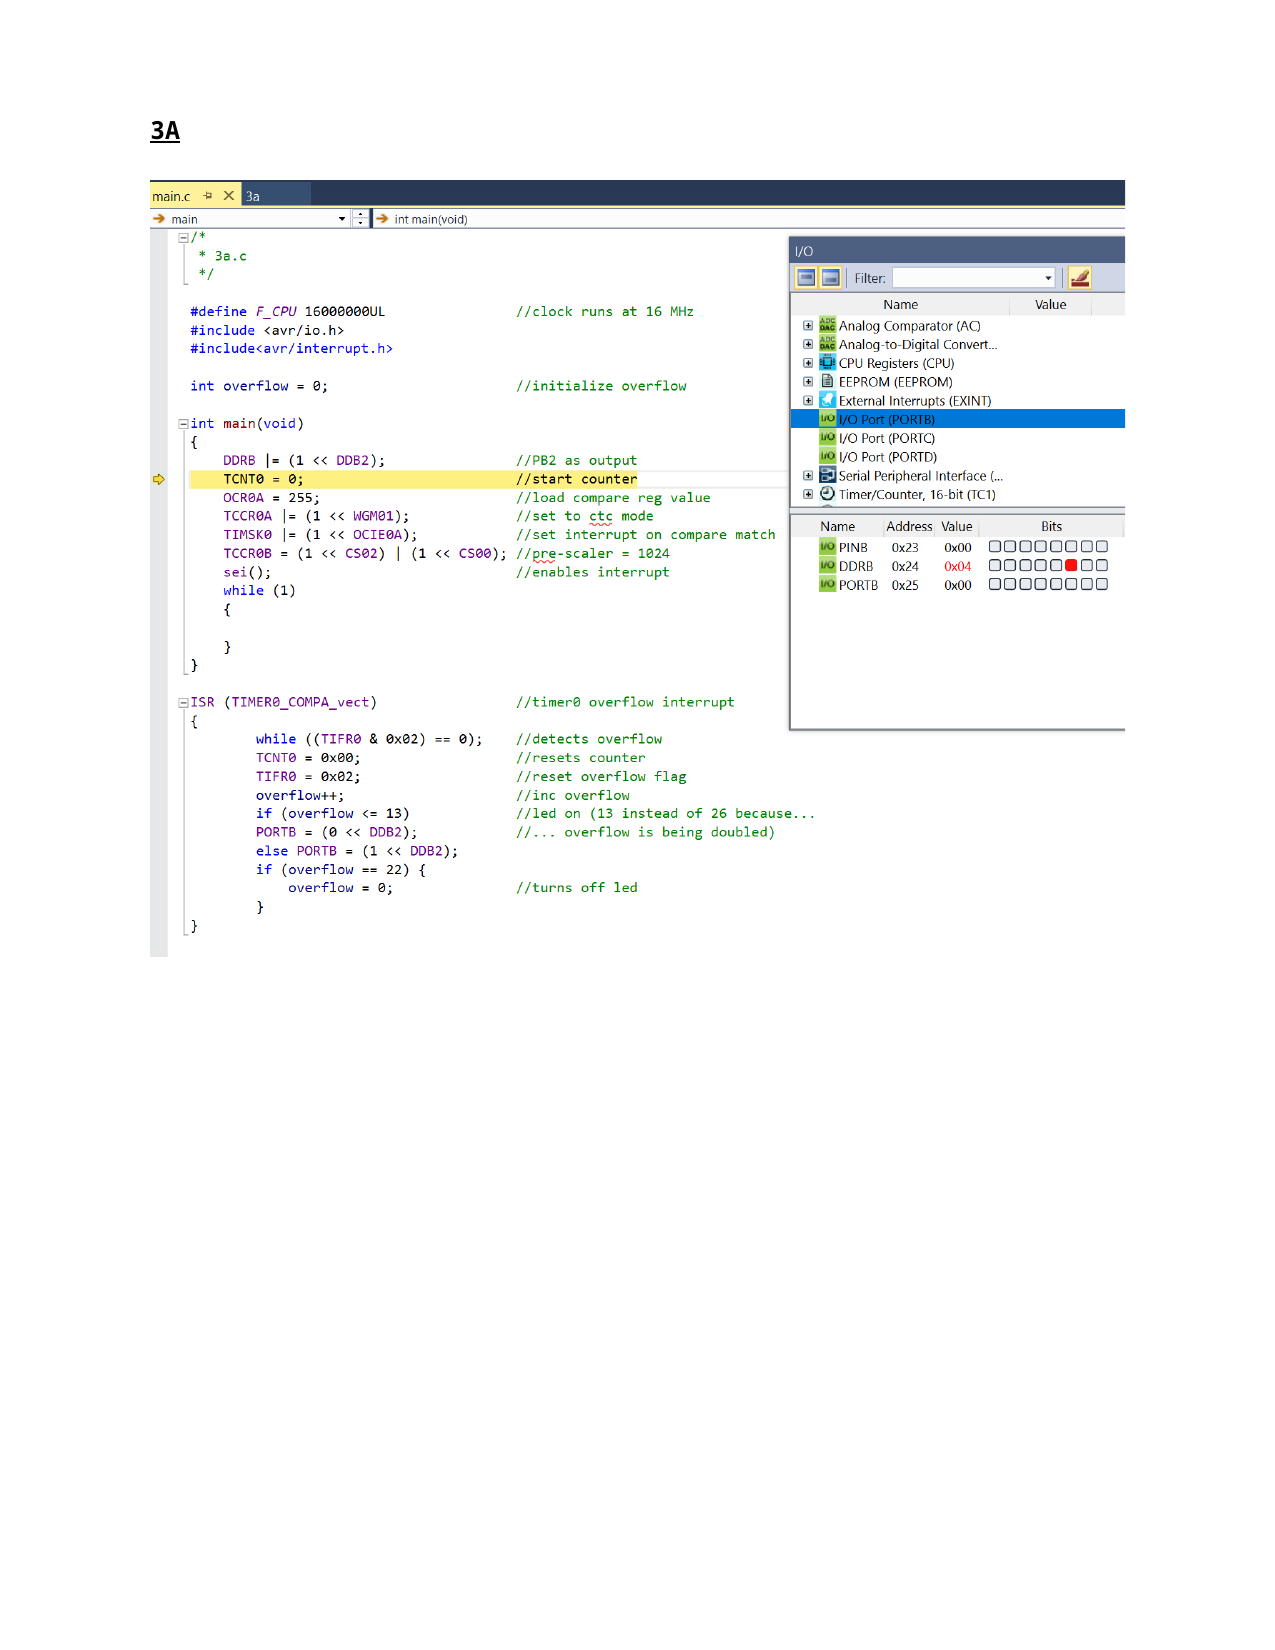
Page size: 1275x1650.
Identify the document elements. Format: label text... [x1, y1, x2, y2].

picture [150, 180, 1125, 957]
text 3A [150, 112, 1125, 147]
